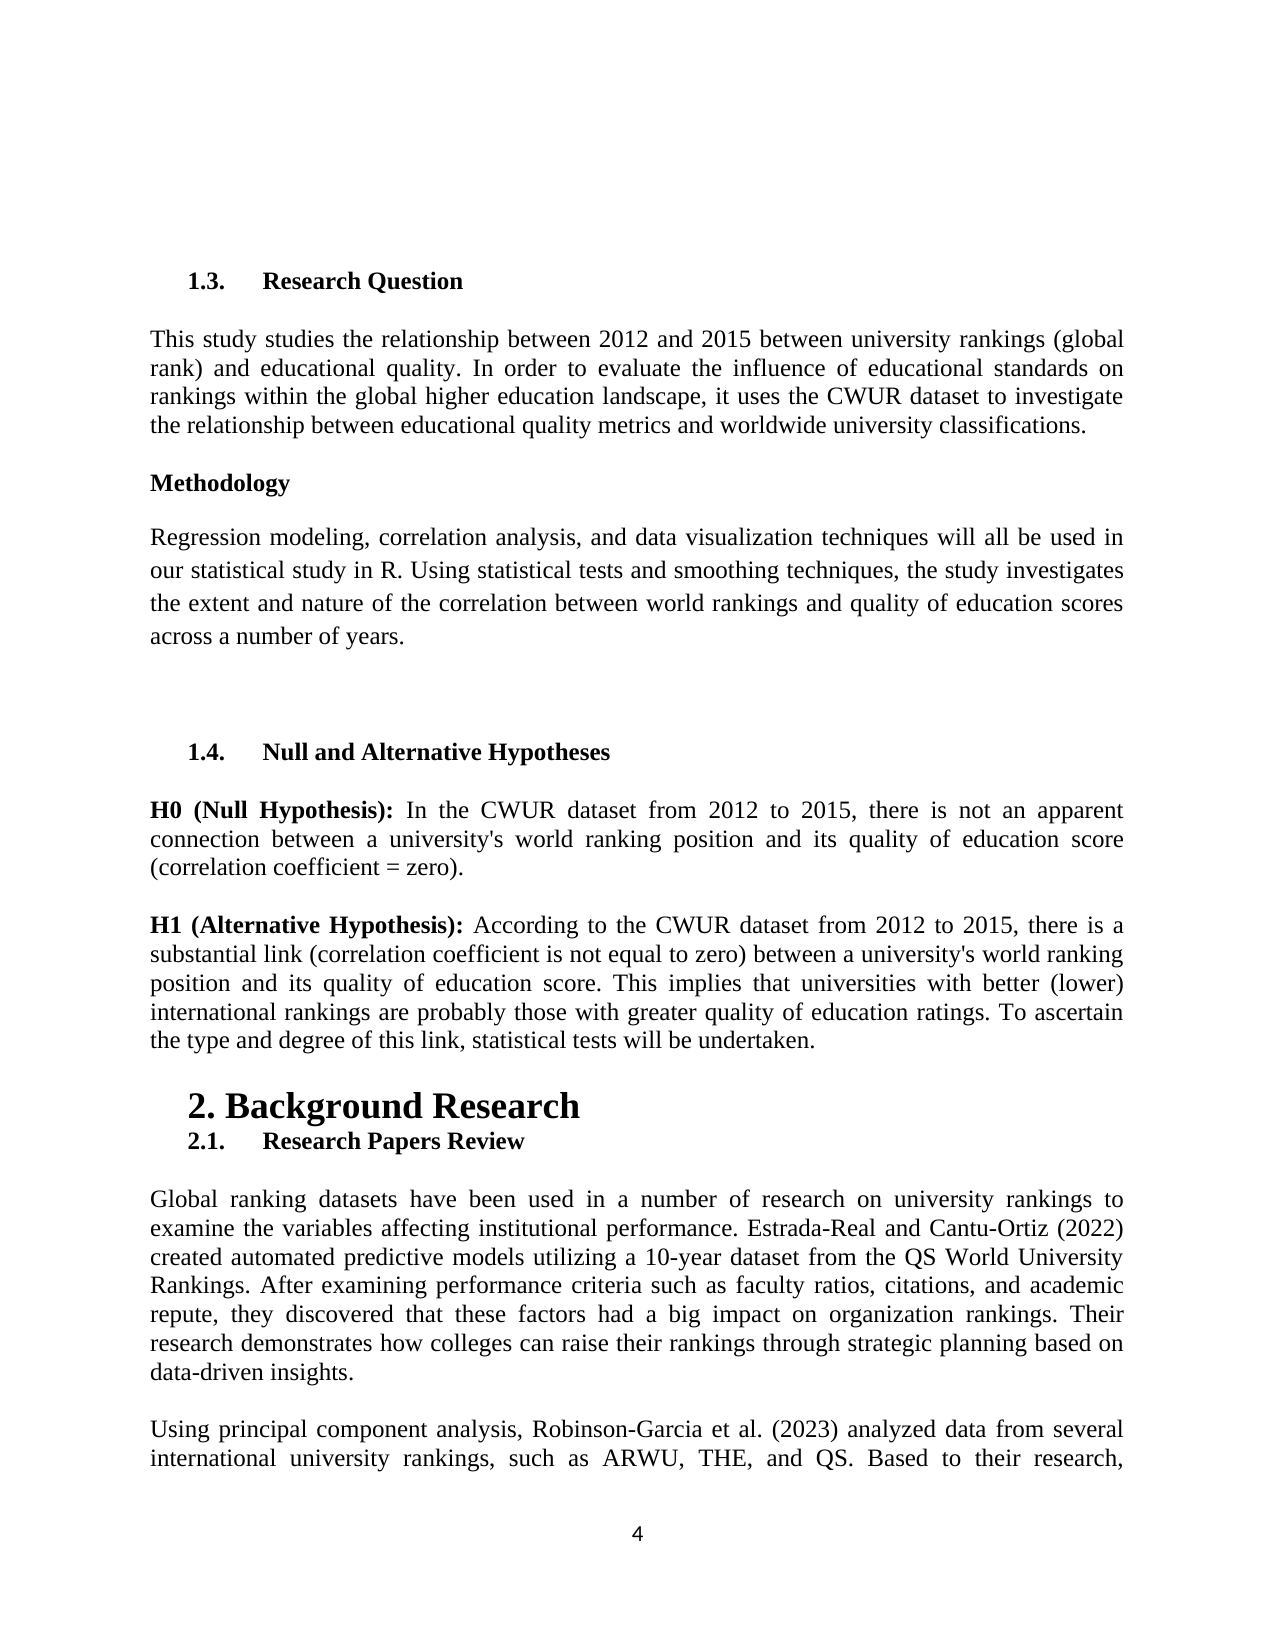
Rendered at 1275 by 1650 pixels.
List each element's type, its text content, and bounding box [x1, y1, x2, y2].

text Methodology [150, 468, 1125, 497]
list Research Question [187, 266, 1125, 295]
text H0 (Null Hypothesis): In the CWUR dataset from 2012 to 2015, there is not an apparent connection between a university's world ranking position and its quality of education score (correlation coefficient = zero). [150, 795, 1125, 881]
list Research Papers Review [187, 1126, 1125, 1155]
list Null and Alternative Hypotheses [187, 737, 1125, 766]
text Regression modeling, correlation analysis, and data visualization techniques will all be used in our statistical study in R. Using statistical tests and smoothing techniques, the study investigates the extent and nature of the correlation between world rankings and quality of education scores across a number of years. [150, 522, 1125, 650]
text Global ranking datasets have been used in a number of research on university rankings to examine the variables affecting institutional performance. Estrada-Real and Cantu-Ortiz (2022) created automated predictive models utilizing a 10-year dataset from the QS World University Rankings. After examining performance criteria such as faculty ratios, citations, and academic repute, they discovered that these factors had a big impact on organization rankings. Their research demonstrates how colleges can raise their rankings through strategic planning based on data-driven insights. [150, 1184, 1125, 1386]
text H1 (Alternative Hypothesis): According to the CWUR dataset from 2012 to 2015, there is a substantial link (correlation coefficient is not equal to zero) between a university's world ranking position and its quality of education score. This implies that universities with better (lower) international rankings are probably those with greater quality of education ratings. To ascertain the type and degree of this link, statistical tests will be undertaken. [150, 910, 1125, 1054]
list Background Research [187, 1083, 1125, 1126]
